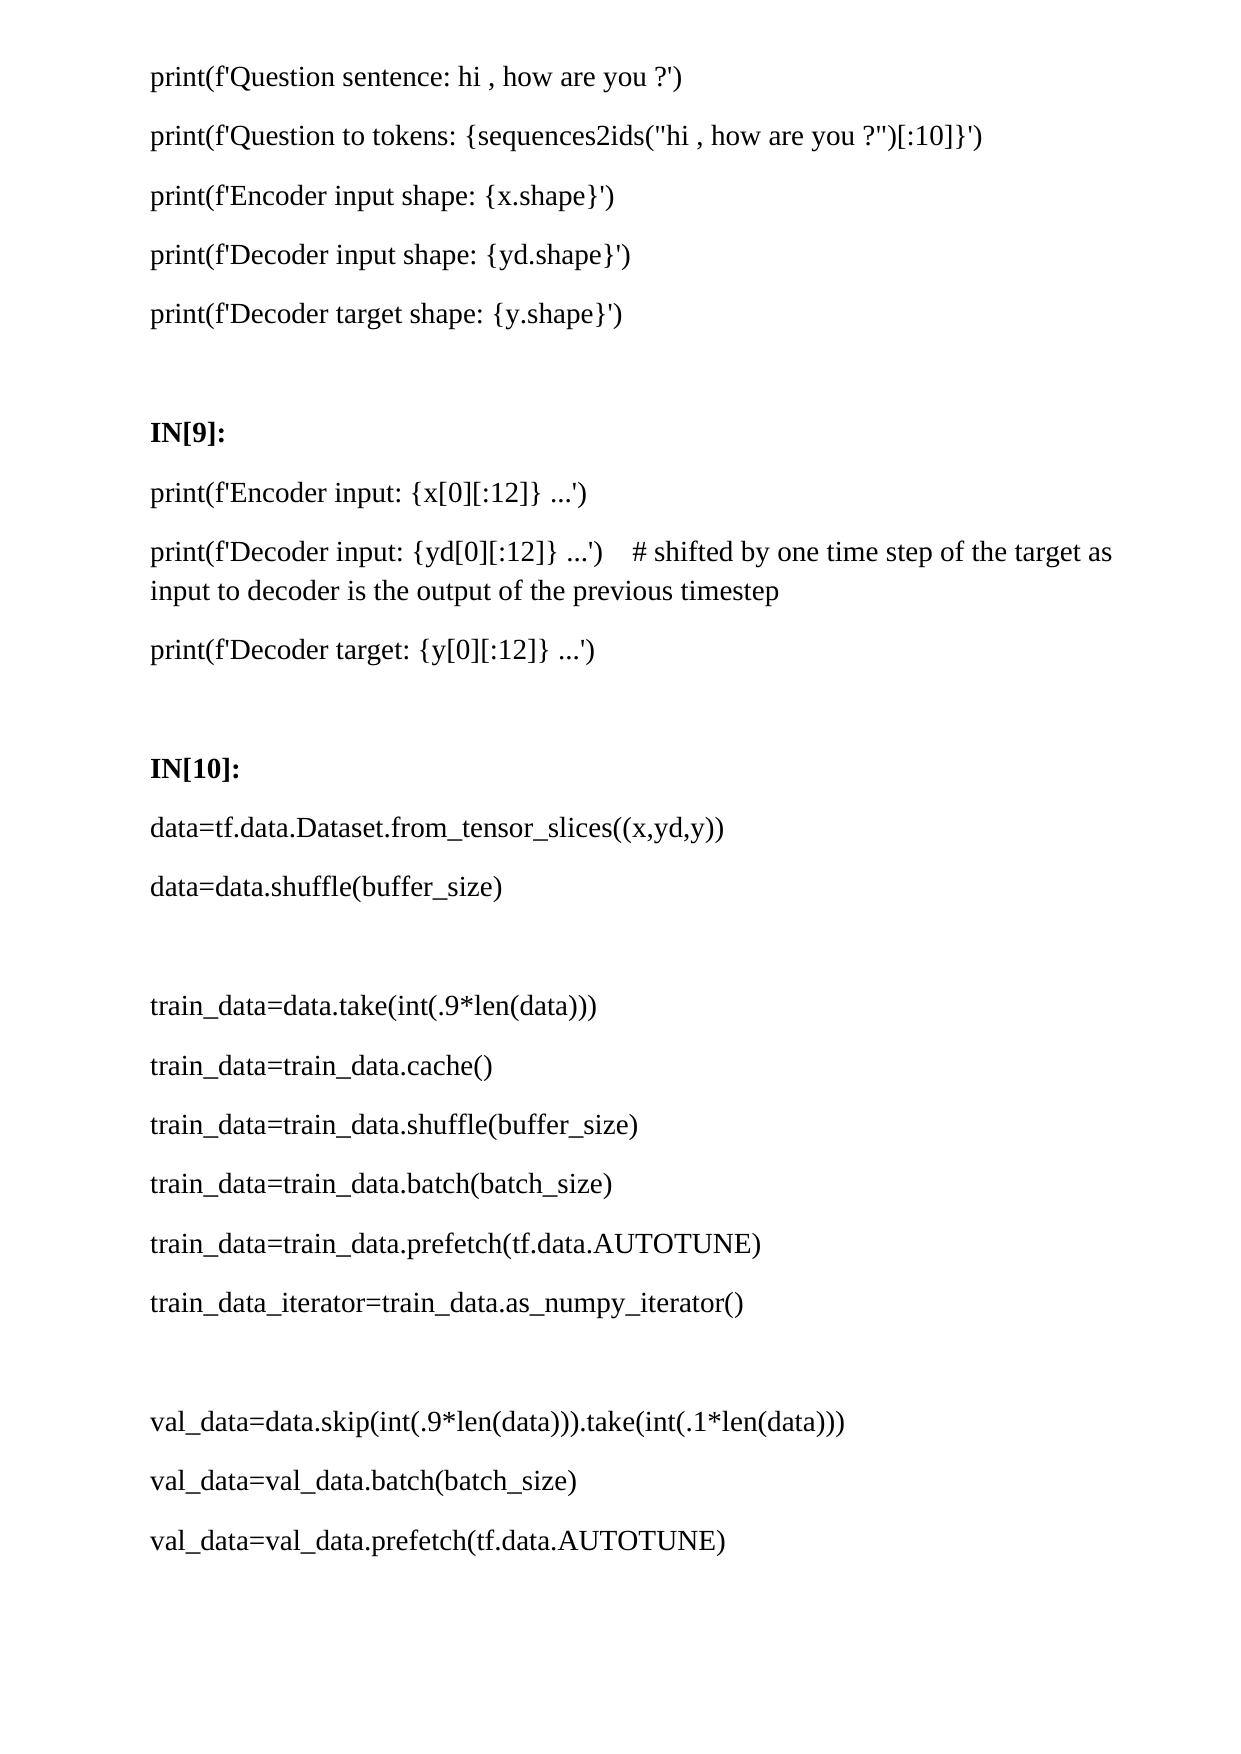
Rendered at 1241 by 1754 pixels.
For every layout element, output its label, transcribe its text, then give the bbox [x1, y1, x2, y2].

text print(f'Encoder input: {x[0][:12]} ...') [150, 475, 1122, 508]
text val_data=val_data.prefetch(tf.data.AUTOTUNE) [150, 1523, 1122, 1556]
text train_data=data.take(int(.9*len(data))) [150, 988, 1122, 1022]
text data=tf.data.Dataset.from_tensor_slices((x,yd,y)) [150, 810, 1122, 844]
text train_data=train_data.shuffle(buffer_size) [150, 1107, 1122, 1141]
text print(f'Decoder input shape: {yd.shape}') [150, 237, 1122, 271]
text IN[10]: [150, 751, 1122, 784]
text data=data.shuffle(buffer_size) [150, 869, 1122, 903]
text IN[9]: [150, 415, 1122, 449]
text print(f'Decoder input: {yd[0][:12]} ...') # shifted by one time step of the target as input to decoder is the output of the previous timestep [150, 534, 1122, 606]
text train_data=train_data.batch(batch_size) [150, 1166, 1122, 1200]
text train_data=train_data.prefetch(tf.data.AUTOTUNE) [150, 1226, 1122, 1259]
text print(f'Encoder input shape: {x.shape}') [150, 178, 1122, 211]
text train_data_iterator=train_data.as_numpy_iterator() [150, 1285, 1122, 1319]
text val_data=data.skip(int(.9*len(data))).take(int(.1*len(data))) [150, 1404, 1122, 1437]
text print(f'Question to tokens: {sequences2ids("hi , how are you ?")[:10]}') [150, 118, 1122, 152]
text print(f'Question sentence: hi , how are you ?') [150, 59, 1122, 93]
text val_data=val_data.batch(batch_size) [150, 1463, 1122, 1497]
text train_data=train_data.cache() [150, 1048, 1122, 1081]
text print(f'Decoder target shape: {y.shape}') [150, 297, 1122, 330]
text print(f'Decoder target: {y[0][:12]} ...') [150, 632, 1122, 666]
